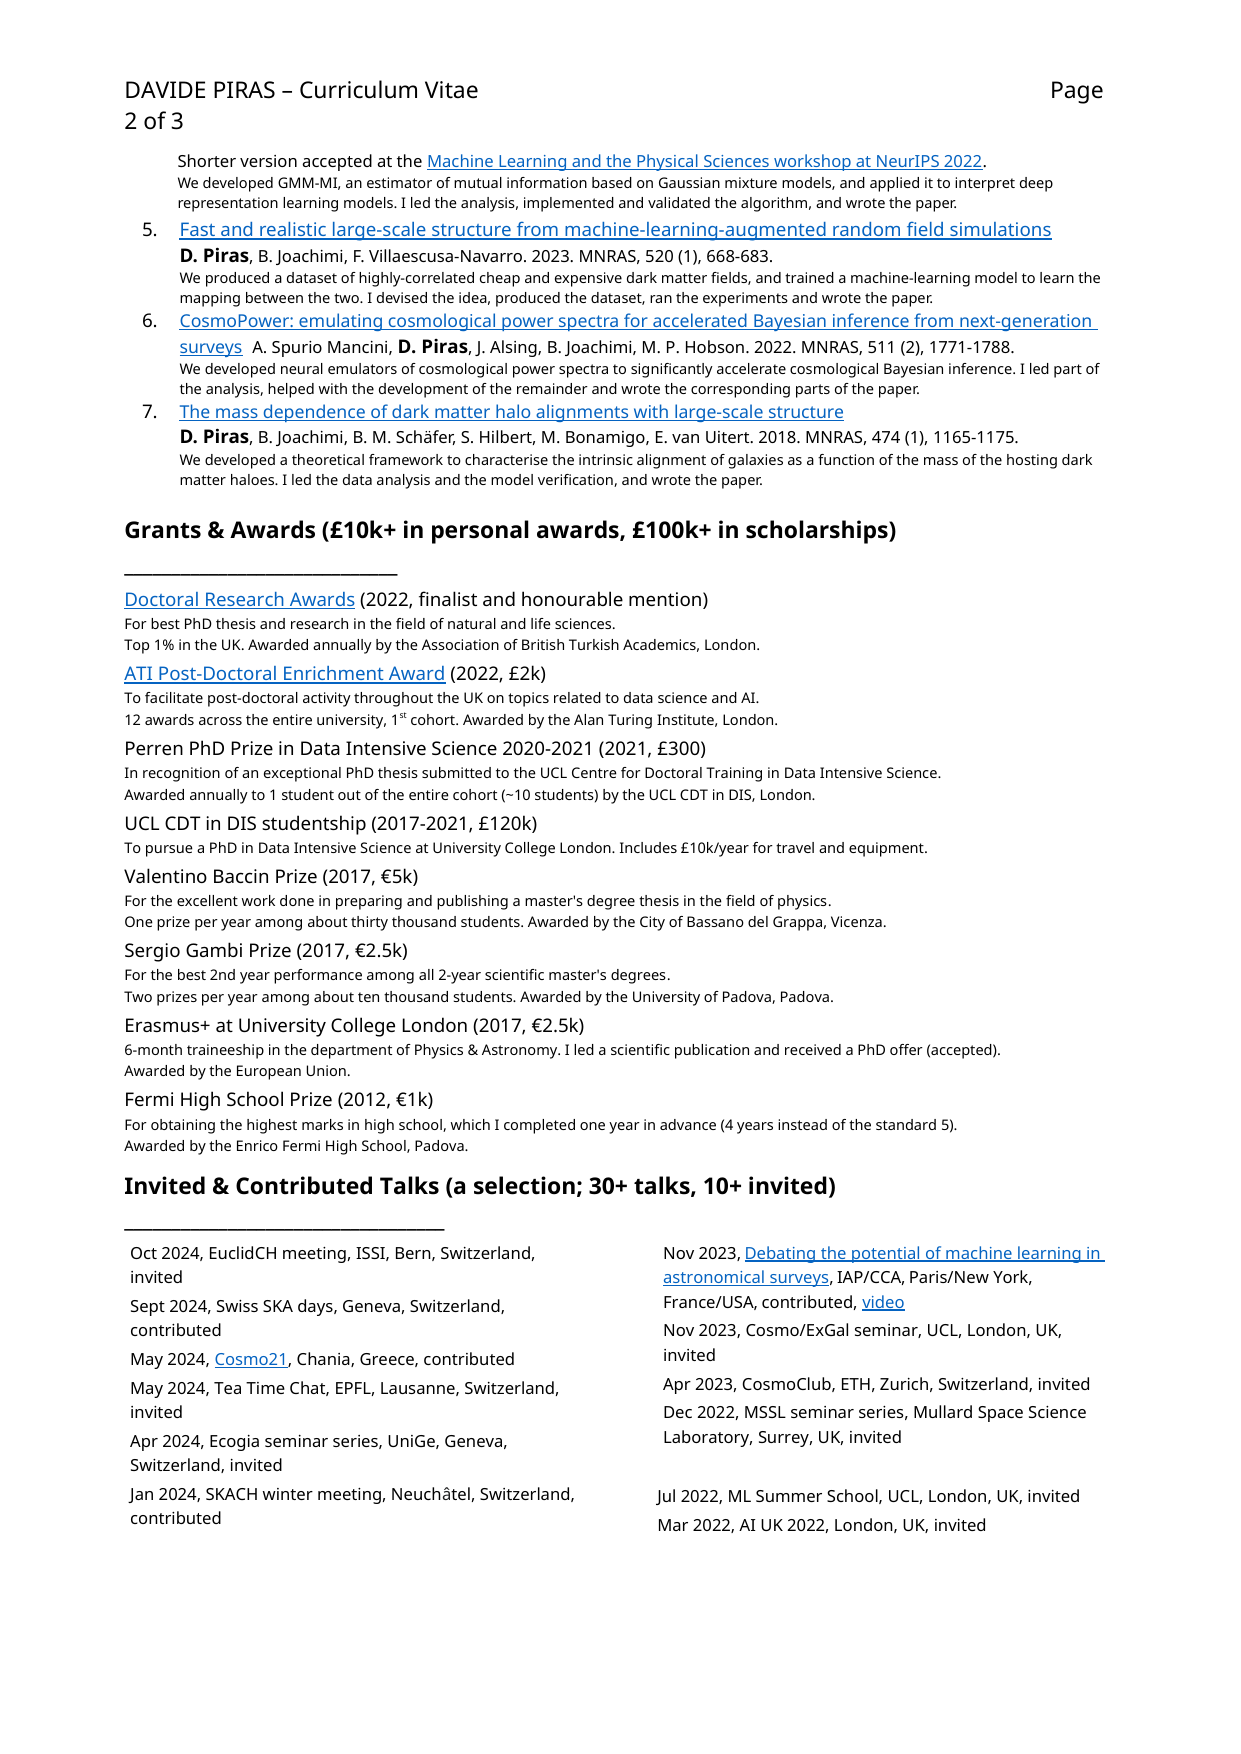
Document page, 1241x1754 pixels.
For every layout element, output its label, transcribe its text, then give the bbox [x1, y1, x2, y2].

text Perren PhD Prize in Data Intensive Science 2020-2021 (2021, £300) [124, 735, 1116, 761]
text Invited & Contributed Talks (a selection; 30+ talks, 10+ invited) __________________________________ [124, 1170, 1116, 1235]
text In recognition of an exceptional PhD thesis submitted to the UCL Centre for Doctoral Training in Data Intensive Science. [124, 763, 1116, 783]
text Sergio Gambi Prize (2017, €2.5k) [124, 938, 1116, 963]
text Awarded annually to 1 student out of the entire cohort (~10 students) by the UCL CDT in DIS, London. [124, 784, 1116, 804]
text Valentino Baccin Prize (2017, €5k) [124, 863, 1116, 888]
text Erasmus+ at University College London (2017, €2.5k) [124, 1012, 1116, 1038]
text Apr 2023, CosmoClub, ETH, Zurich, Switzerland, invited [663, 1372, 1116, 1395]
text Nov 2023, Cosmo/ExGal seminar, UCL, London, UK, invited [663, 1319, 1116, 1366]
text ATI Post-Doctoral Enrichment Award (2022, £2k) [124, 661, 1116, 686]
text 12 awards across the entire university, 1st cohort. Awarded by the Alan Turing Institute, London. [124, 710, 1116, 729]
text Doctoral Research Awards (2022, finalist and honourable mention) [124, 586, 1116, 612]
list The mass dependence of dark matter halo alignments with large-scale structure D. Piras, B. Joachimi, B. M. Schäfer, S. Hilbert, M. Bonamigo, E. van Uitert. 2018. MNRAS, 474 (1), 1165-1175. We developed a theoretical framework to characterise the intrinsic alignment of galaxies as a function of the mass of the hosting dark matter haloes. I led the data analysis and the model verification, and wrote the paper. [142, 398, 1116, 489]
text 6-month traineeship in the department of Physics & Astronomy. I led a scientific publication and received a PhD offer (accepted). [124, 1040, 1116, 1059]
text Shorter version accepted at the Machine Learning and the Physical Sciences workshop at NeurIPS 2022. We developed GMM-MI, an estimator of mutual information based on Gaussian mixture models, and applied it to interpret deep representation learning models. I led the analysis, implemented and validated the algorithm, and wrote the paper. [177, 150, 1116, 212]
text Jul 2022, ML Summer School, UCL, London, UK, invited [657, 1484, 1116, 1507]
text For best PhD thesis and research in the field of natural and life sciences. [124, 614, 1116, 633]
text Apr 2024, Ecogia seminar series, UniGe, Geneva, Switzerland, invited [130, 1429, 583, 1477]
text Mar 2022, AI UK 2022, London, UK, invited [657, 1513, 1116, 1536]
text Awarded by the European Union. [124, 1061, 1116, 1081]
text Nov 2023, Debating the potential of machine learning in astronomical surveys, IAP/CCA, Paris/New York, France/USA, contributed, video [663, 1241, 1116, 1313]
text Oct 2024, EuclidCH meeting, ISSI, Bern, Switzerland, invited [130, 1241, 583, 1288]
text Fermi High School Prize (2012, €1k) [124, 1087, 1116, 1112]
text Jan 2024, SKACH winter meeting, Neuchâtel, Switzerland, contributed [130, 1482, 583, 1530]
text Grants & Awards (£10k+ in personal awards, £100k+ in scholarships) _____________________________ [124, 514, 1116, 579]
list CosmoPower: emulating cosmological power spectra for accelerated Bayesian inference from next-generation surveys A. Spurio Mancini, D. Piras, J. Alsing, B. Joachimi, M. P. Hobson. 2022. MNRAS, 511 (2), 1771-1788. We developed neural emulators of cosmological power spectra to significantly accelerate cosmological Bayesian inference. I led part of the analysis, helped with the development of the remainder and wrote the corresponding parts of the paper. [142, 307, 1116, 398]
text May 2024, Tea Time Chat, EPFL, Lausanne, Switzerland, invited [130, 1376, 583, 1423]
text May 2024, Cosmo21, Chania, Greece, contributed [130, 1348, 583, 1370]
text To pursue a PhD in Data Intensive Science at University College London. Includes £10k/year for travel and equipment. [124, 837, 1116, 857]
text For obtaining the highest marks in high school, which I completed one year in advance (4 years instead of the standard 5). [124, 1114, 1116, 1134]
text To facilitate post-doctoral activity throughout the UK on topics related to data science and AI. [124, 688, 1116, 708]
text For the best 2nd year performance among all 2-year scientific master's degrees. Two prizes per year among about ten thousand students. Awarded by the University of Padova, Padova. [124, 965, 1116, 1006]
text Awarded by the Enrico Fermi High School, Padova. [124, 1136, 1116, 1156]
text Sept 2024, Swiss SKA days, Geneva, Switzerland, contributed [130, 1294, 583, 1342]
text For the excellent work done in preparing and publishing a master's degree thesis in the field of physics. One prize per year among about thirty thousand students. Awarded by the City of Bassano del Grappa, Vicenza. [124, 891, 1116, 932]
text Dec 2022, MSSL seminar series, Mullard Space Science Laboratory, Surrey, UK, invited [663, 1401, 1116, 1478]
text Top 1% in the UK. Awarded annually by the Association of British Turkish Academics, London. [124, 635, 1116, 655]
list Fast and realistic large-scale structure from machine-learning-augmented random field simulations D. Piras, B. Joachimi, F. Villaescusa-Navarro. 2023. MNRAS, 520 (1), 668-683. We produced a dataset of highly-correlated cheap and expensive dark matter fields, and trained a machine-learning model to learn the mapping between the two. I devised the idea, produced the dataset, ran the experiments and wrote the paper. [142, 217, 1116, 307]
text UCL CDT in DIS studentship (2017-2021, £120k) [124, 810, 1116, 835]
